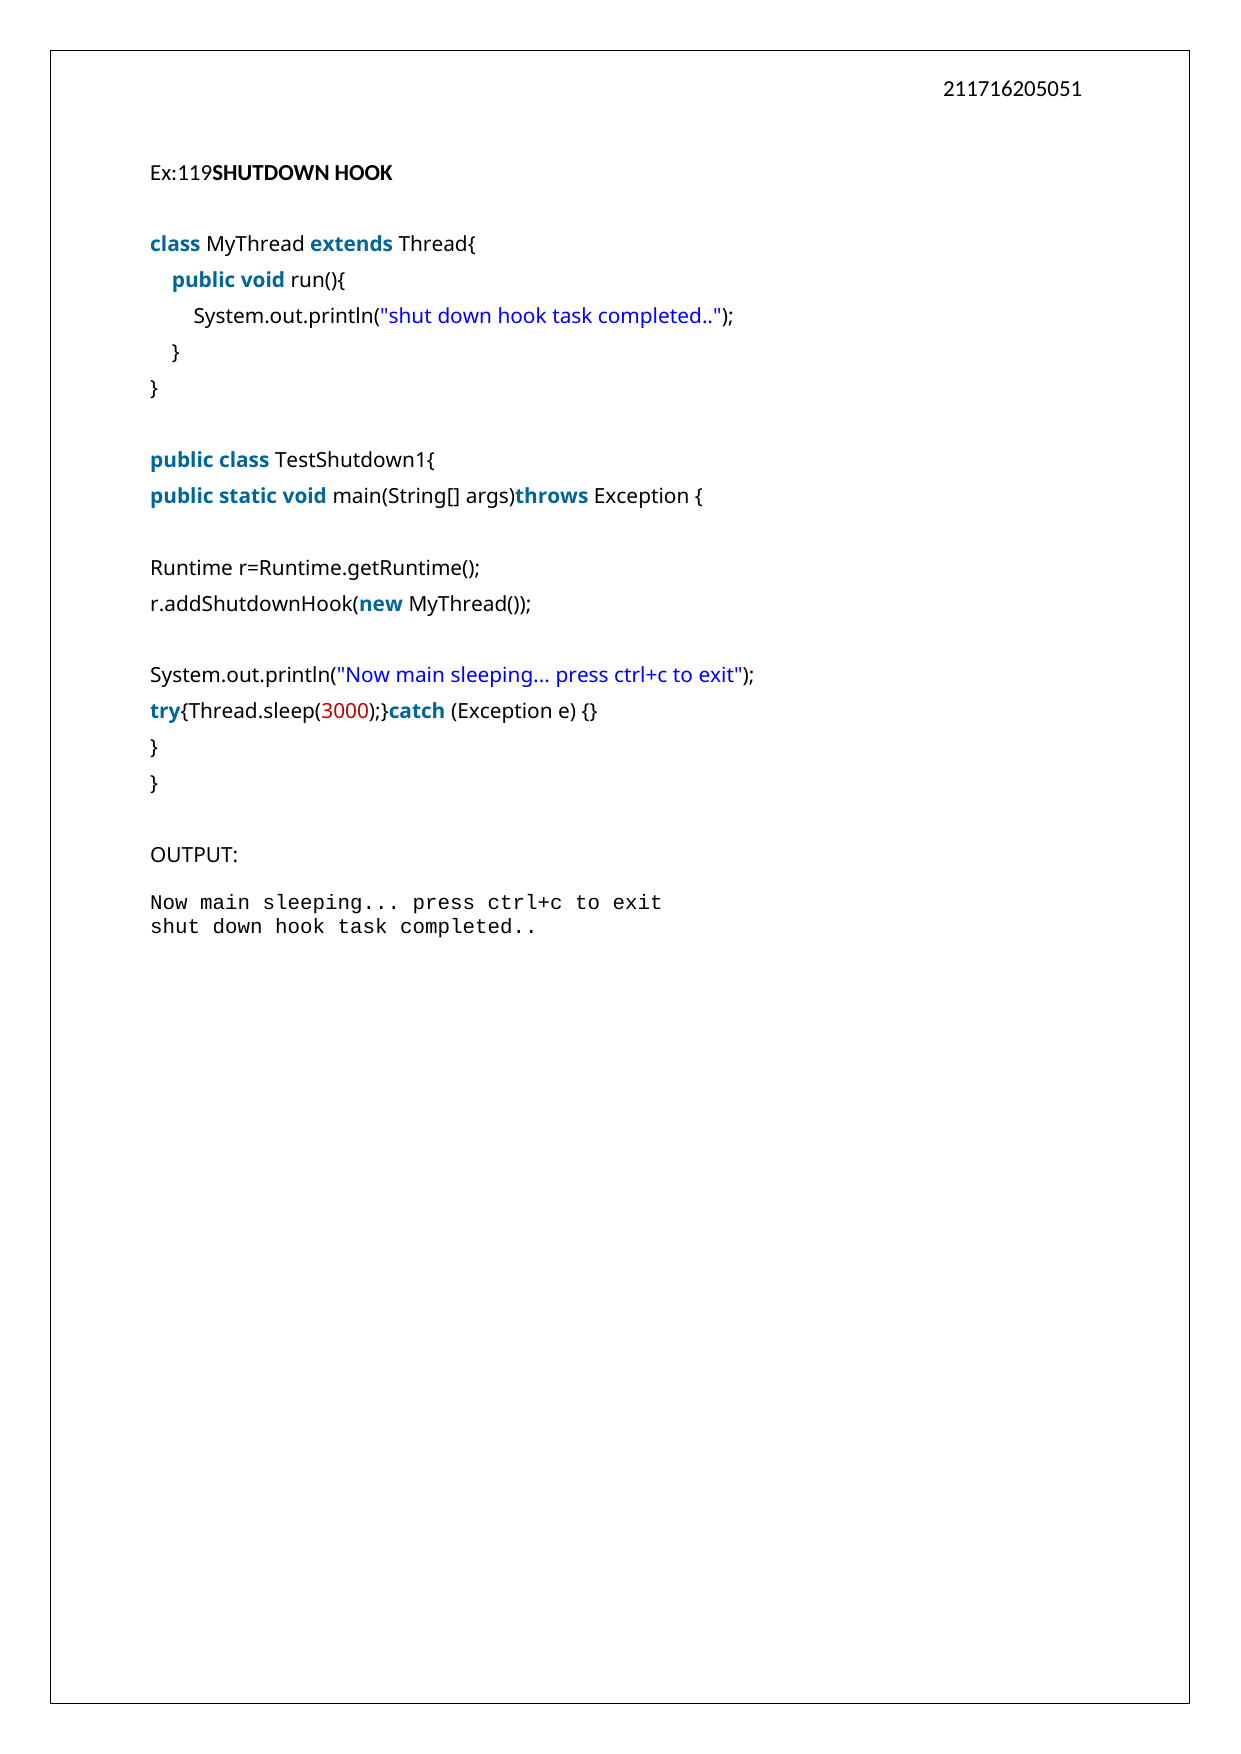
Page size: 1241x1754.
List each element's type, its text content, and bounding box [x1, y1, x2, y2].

text r.addShutdownHook(new MyThread()); [150, 581, 1090, 617]
text System.out.println("shut down hook task completed.."); [150, 294, 1090, 330]
text public class TestShutdown1{ [150, 437, 1090, 473]
text Ex:119SHUTDOWN HOOK [150, 150, 1090, 186]
text Now main sleeping... press ctrl+c to exit [150, 892, 1090, 916]
text public void run(){ [150, 258, 1090, 294]
text } [150, 366, 1090, 402]
text try{Thread.sleep(3000);}catch (Exception e) {} [150, 689, 1090, 725]
text class MyThread extends Thread{ [150, 222, 1090, 258]
text Runtime r=Runtime.getRuntime(); [150, 545, 1090, 581]
text } [150, 761, 1090, 797]
text OUTPUT: [150, 833, 1090, 869]
text } [150, 330, 1090, 366]
text shut down hook task completed.. [150, 916, 1090, 940]
text System.out.println("Now main sleeping... press ctrl+c to exit"); [150, 653, 1090, 689]
text } [150, 725, 1090, 761]
text public static void main(String[] args)throws Exception { [150, 473, 1090, 509]
